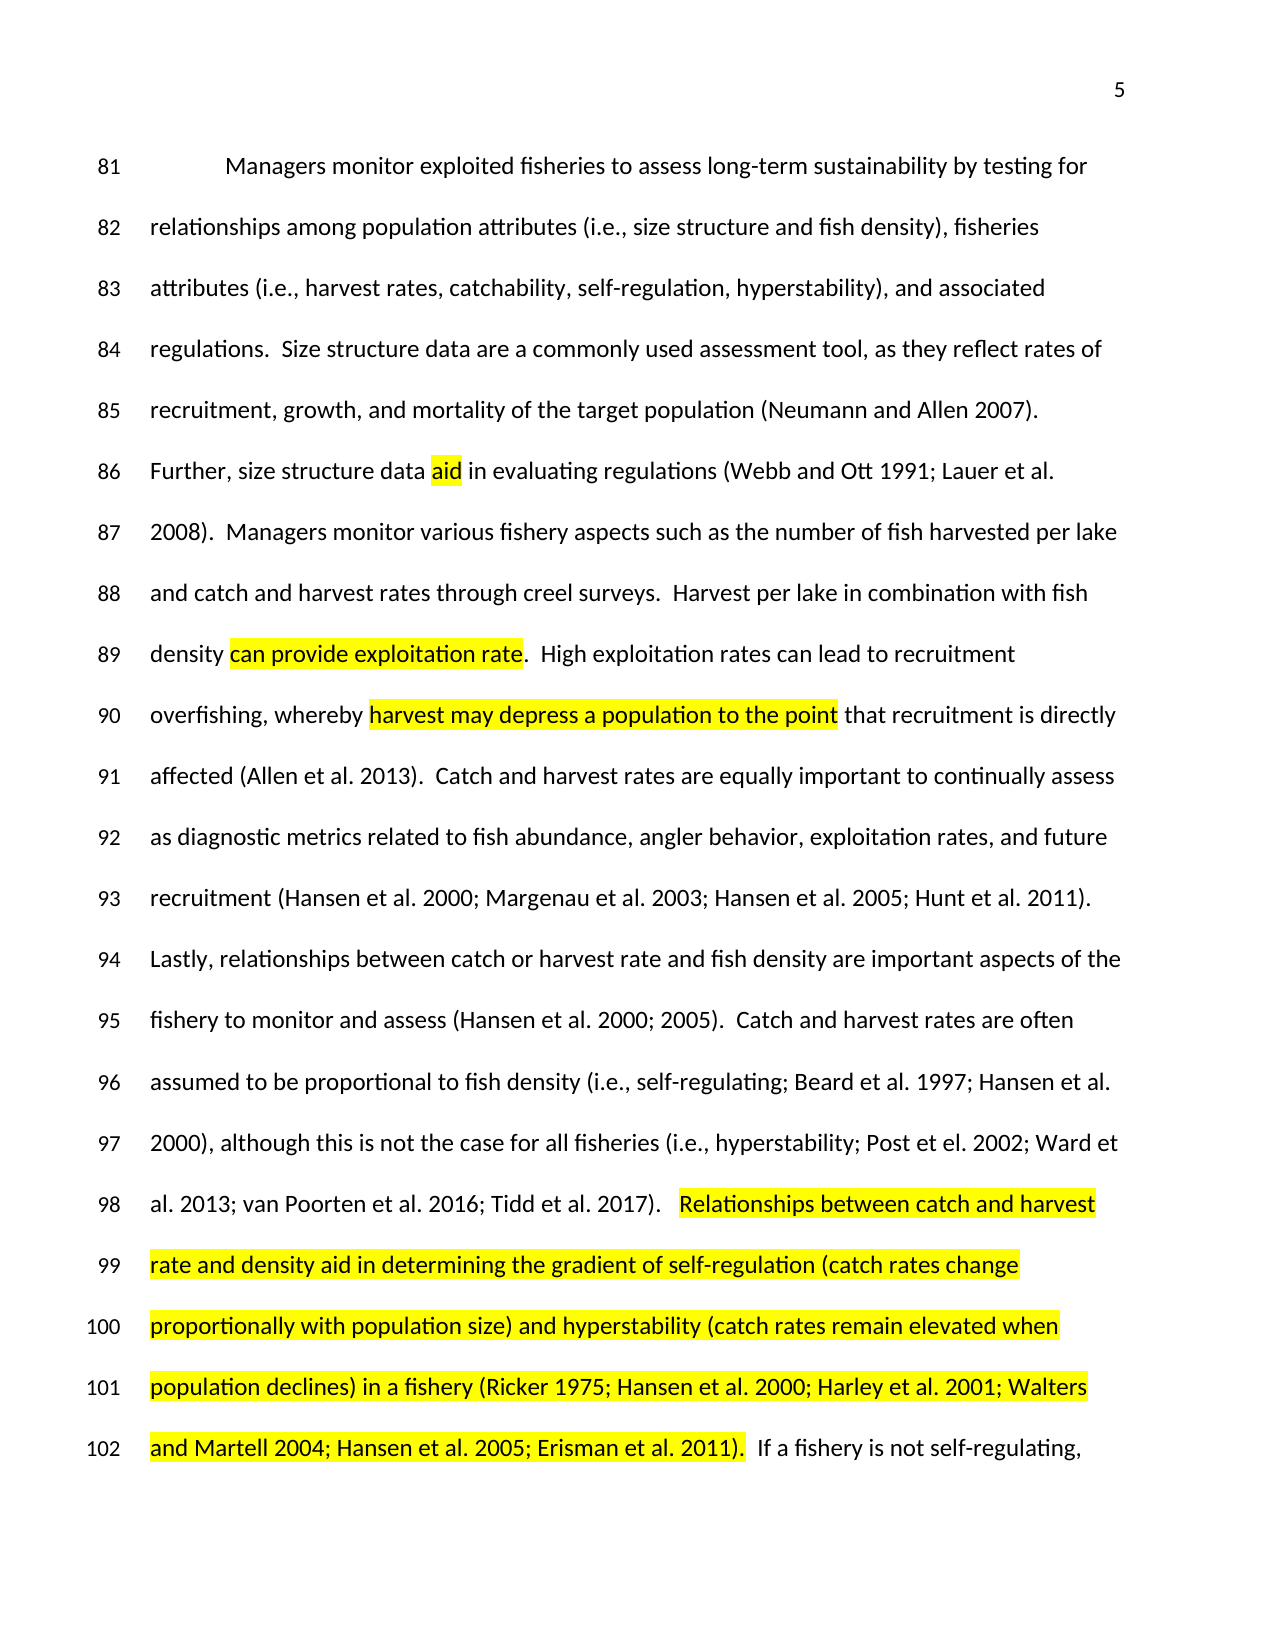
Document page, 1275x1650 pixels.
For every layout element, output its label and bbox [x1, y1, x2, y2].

text [150, 150, 1125, 1462]
